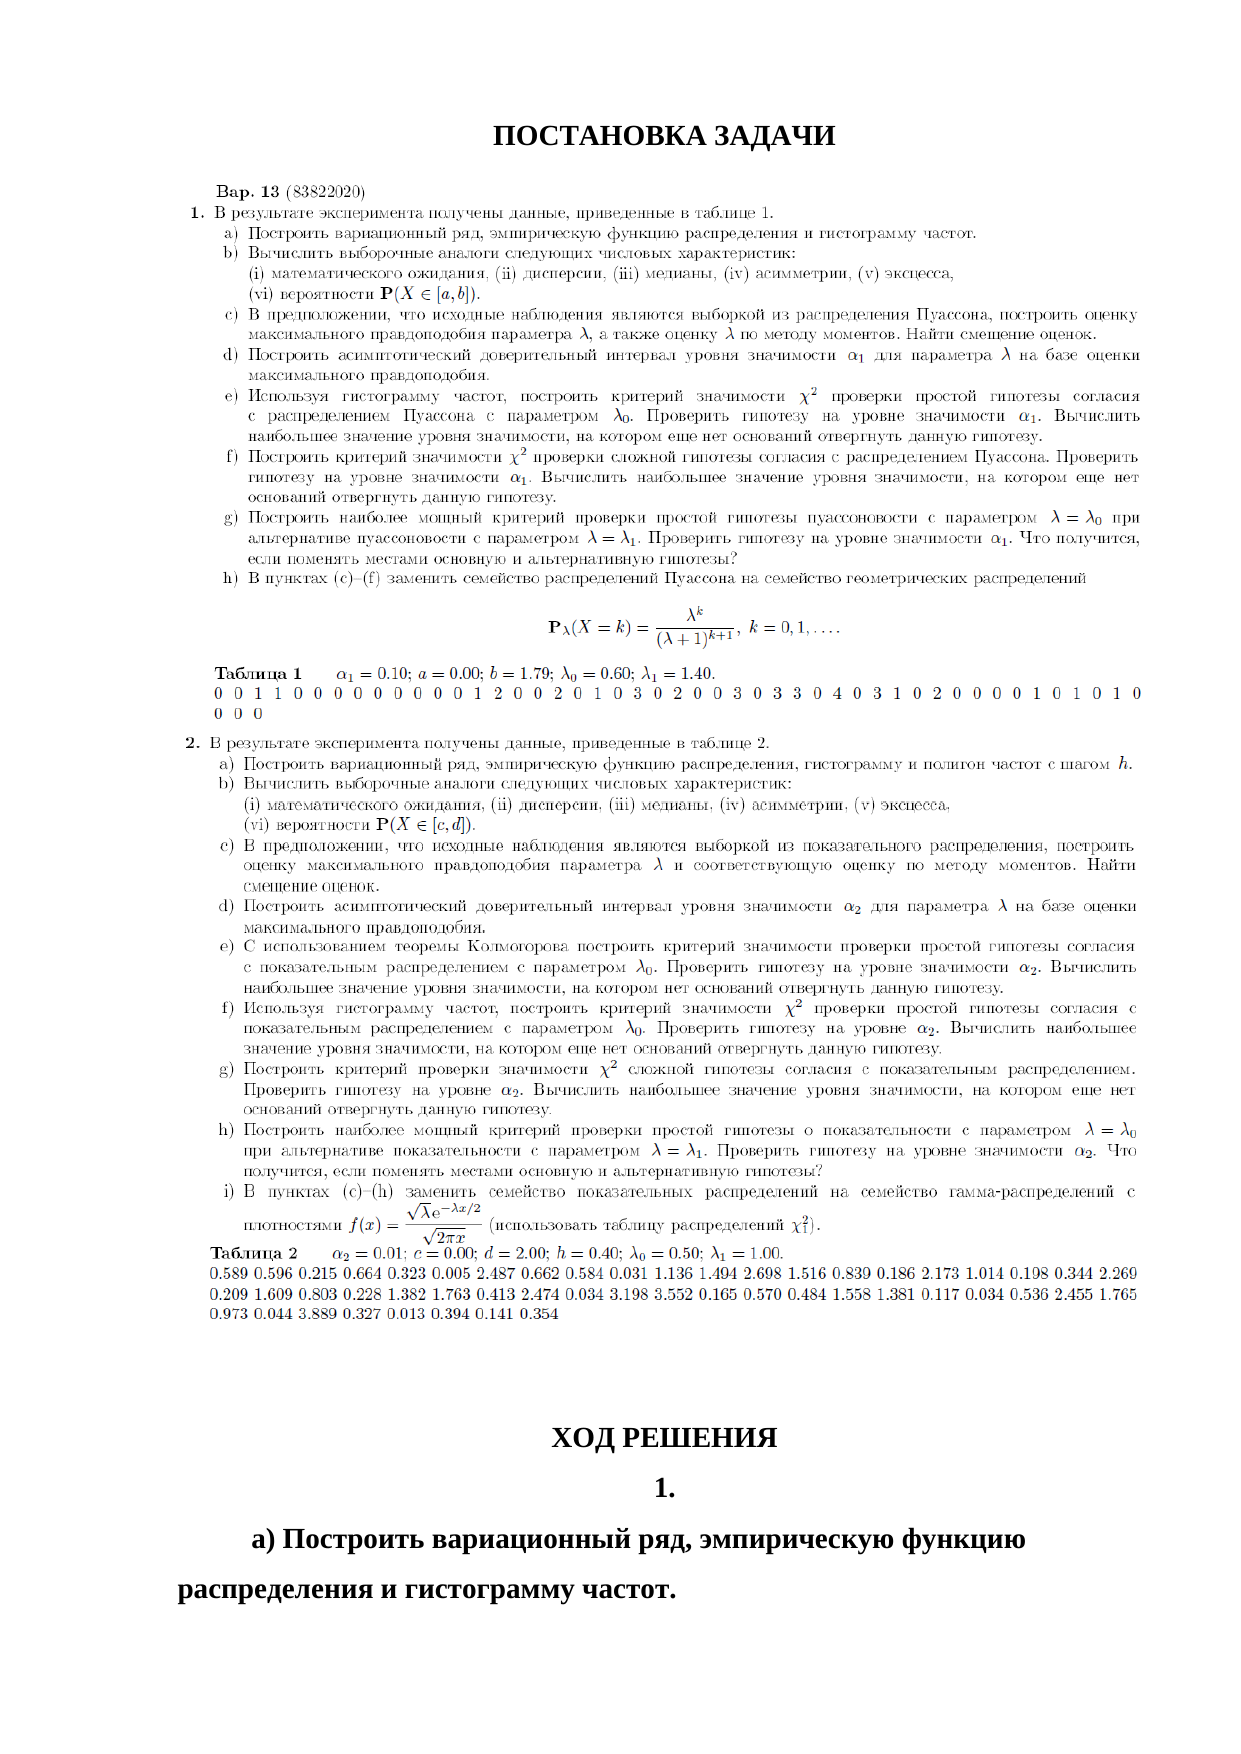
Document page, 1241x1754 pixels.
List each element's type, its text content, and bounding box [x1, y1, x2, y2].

subtitle Ход решения [177, 1420, 1152, 1454]
picture [177, 168, 1152, 725]
text a) Построить вариационный ряд, эмпирическую функцию распределения и гистограмму частот. [177, 1521, 1152, 1604]
text Постановка задачи [177, 118, 1152, 152]
subtitle 1. [177, 1470, 1152, 1504]
picture [177, 729, 1152, 1335]
